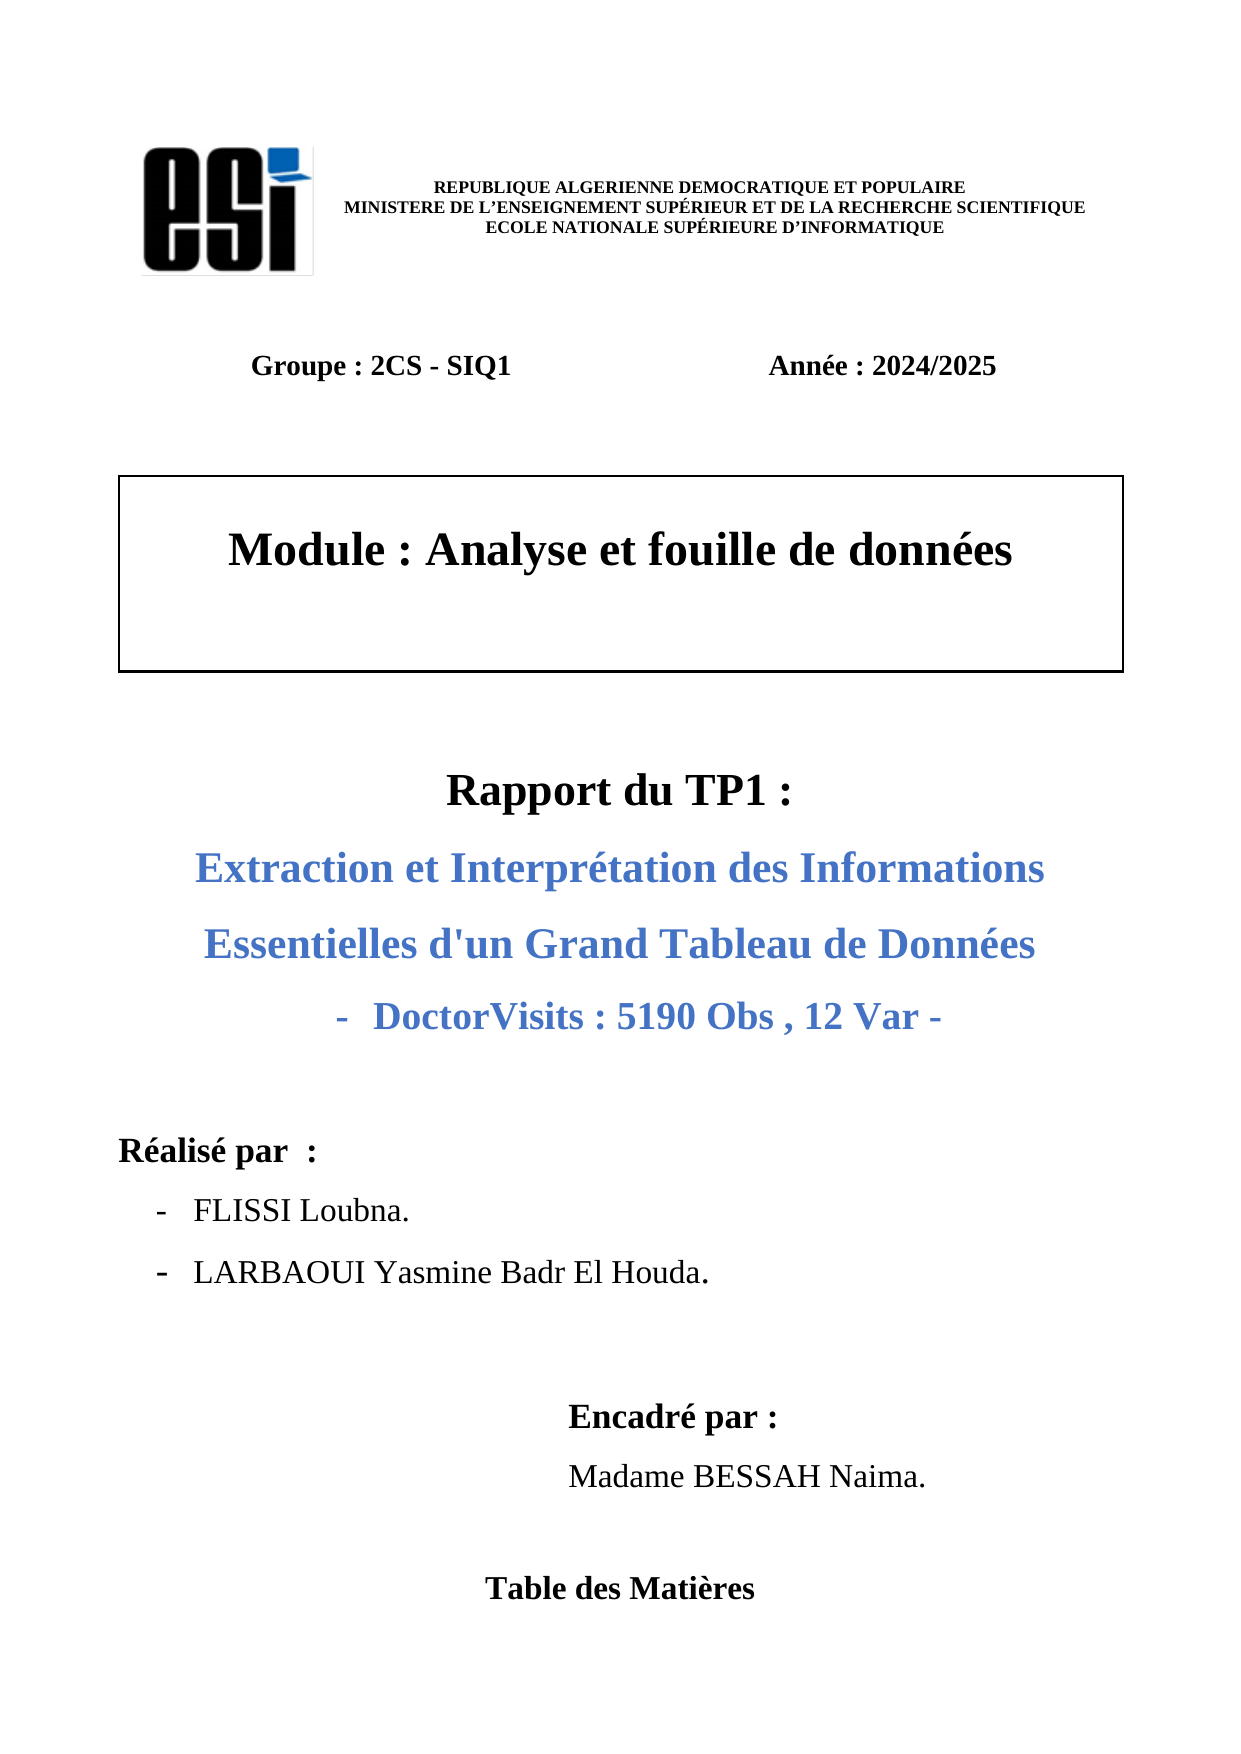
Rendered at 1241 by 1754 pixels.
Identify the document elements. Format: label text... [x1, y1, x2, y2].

picture [141, 147, 315, 279]
text Rapport du TP1 : [118, 763, 1122, 816]
list LARBAOUI Yasmine Badr El Houda. [156, 1248, 1122, 1291]
subtitle Table des Matières [118, 1568, 1122, 1607]
text REPUBLIQUE ALGERIENNE DEMOCRATIQUE ET POPULAIRE [315, 176, 1122, 197]
text Encadré par : [568, 1395, 1122, 1436]
text ECOLE NATIONALE SUPÉRIEURE D’INFORMATIQUE [315, 217, 1122, 237]
list FLISSI Loubna. [156, 1191, 1122, 1229]
text Groupe : 2CS - SIQ1 Année : 2024/2025 [118, 348, 1122, 381]
text Madame BESSAH Naima. [568, 1457, 1122, 1495]
text MINISTERE DE L’ENSEIGNEMENT SUPÉRIEUR ET DE LA RECHERCHE SCIENTIFIQUE [315, 197, 1122, 217]
list DoctorVisits : 5190 Obs , 12 Var - [156, 993, 1122, 1038]
text Extraction et Interprétation des Informations Essentielles d'un Grand Tableau de Données [118, 842, 1122, 968]
text Réalisé par : [118, 1129, 1122, 1170]
